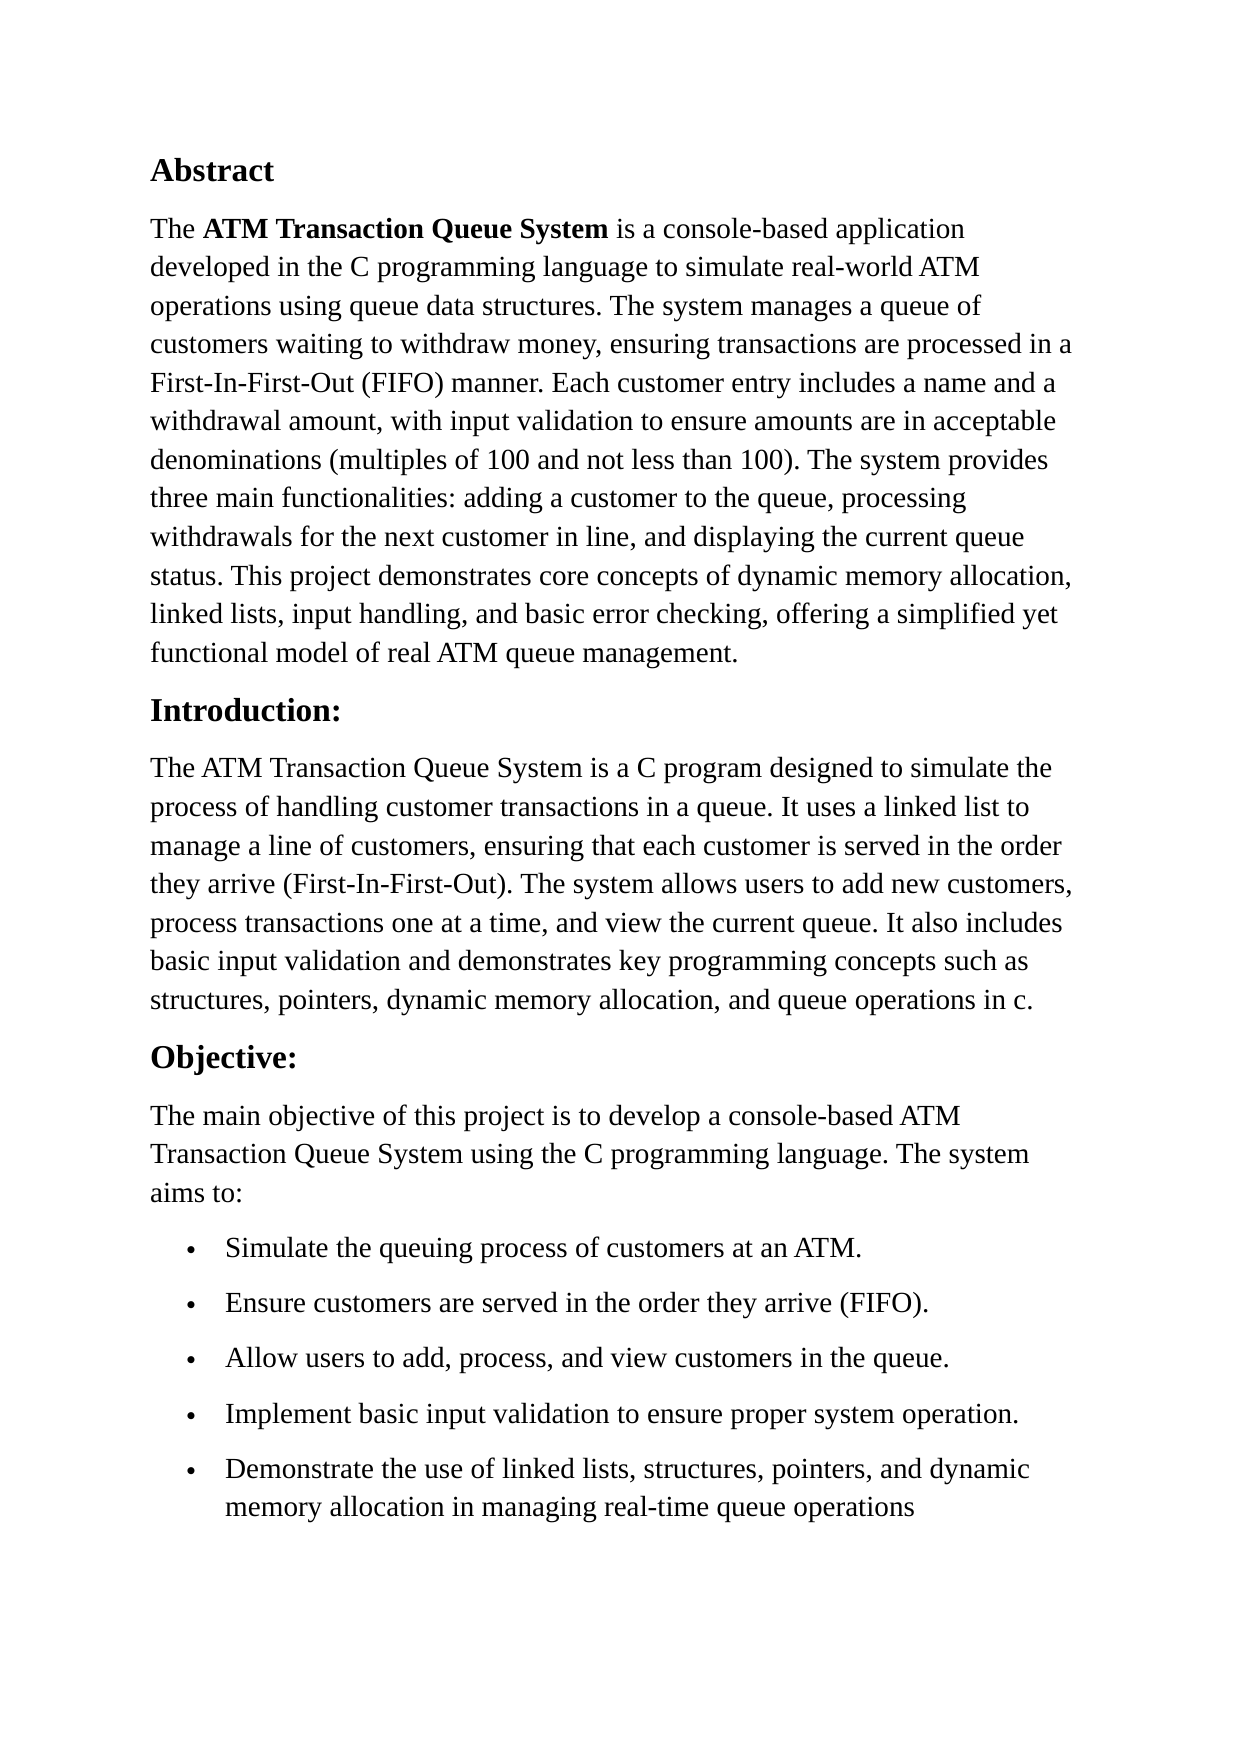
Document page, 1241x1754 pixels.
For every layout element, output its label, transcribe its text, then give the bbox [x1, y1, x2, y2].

text Objective: [150, 1037, 1090, 1075]
list Demonstrate the use of linked lists, structures, pointers, and dynamic memory allocation in managing real-time queue operations [187, 1451, 1090, 1523]
text Introduction: [150, 690, 1090, 728]
list Simulate the queuing process of customers at an ATM. [187, 1230, 1090, 1264]
text The main objective of this project is to develop a console-based ATM Transaction Queue System using the C programming language. The system aims to: [150, 1098, 1090, 1208]
text The ATM Transaction Queue System is a console-based application developed in the C programming language to simulate real-world ATM operations using queue data structures. The system manages a queue of customers waiting to withdraw money, ensuring transactions are processed in a First-In-First-Out (FIFO) manner. Each customer entry includes a name and a withdrawal amount, with input validation to ensure amounts are in acceptable denominations (multiples of 100 and not less than 100). The system provides three main functionalities: adding a customer to the queue, processing withdrawals for the next customer in line, and displaying the current queue status. This project demonstrates core concepts of dynamic memory allocation, linked lists, input handling, and basic error checking, offering a simplified yet functional model of real ATM queue management. [150, 211, 1090, 668]
list Implement basic input validation to ensure proper system operation. [187, 1396, 1090, 1429]
list Ensure customers are served in the order they arrive (FIFO). [187, 1285, 1090, 1319]
text Abstract [150, 150, 1090, 188]
text The ATM Transaction Queue System is a C program designed to simulate the process of handling customer transactions in a queue. It uses a linked list to manage a line of customers, ensuring that each customer is served in the order they arrive (First-In-First-Out). The system allows users to add new customers, process transactions one at a time, and view the current queue. It also includes basic input validation and demonstrates key programming concepts such as structures, pointers, dynamic memory allocation, and queue operations in c. [150, 751, 1090, 1015]
list Allow users to add, process, and view customers in the queue. [187, 1341, 1090, 1374]
